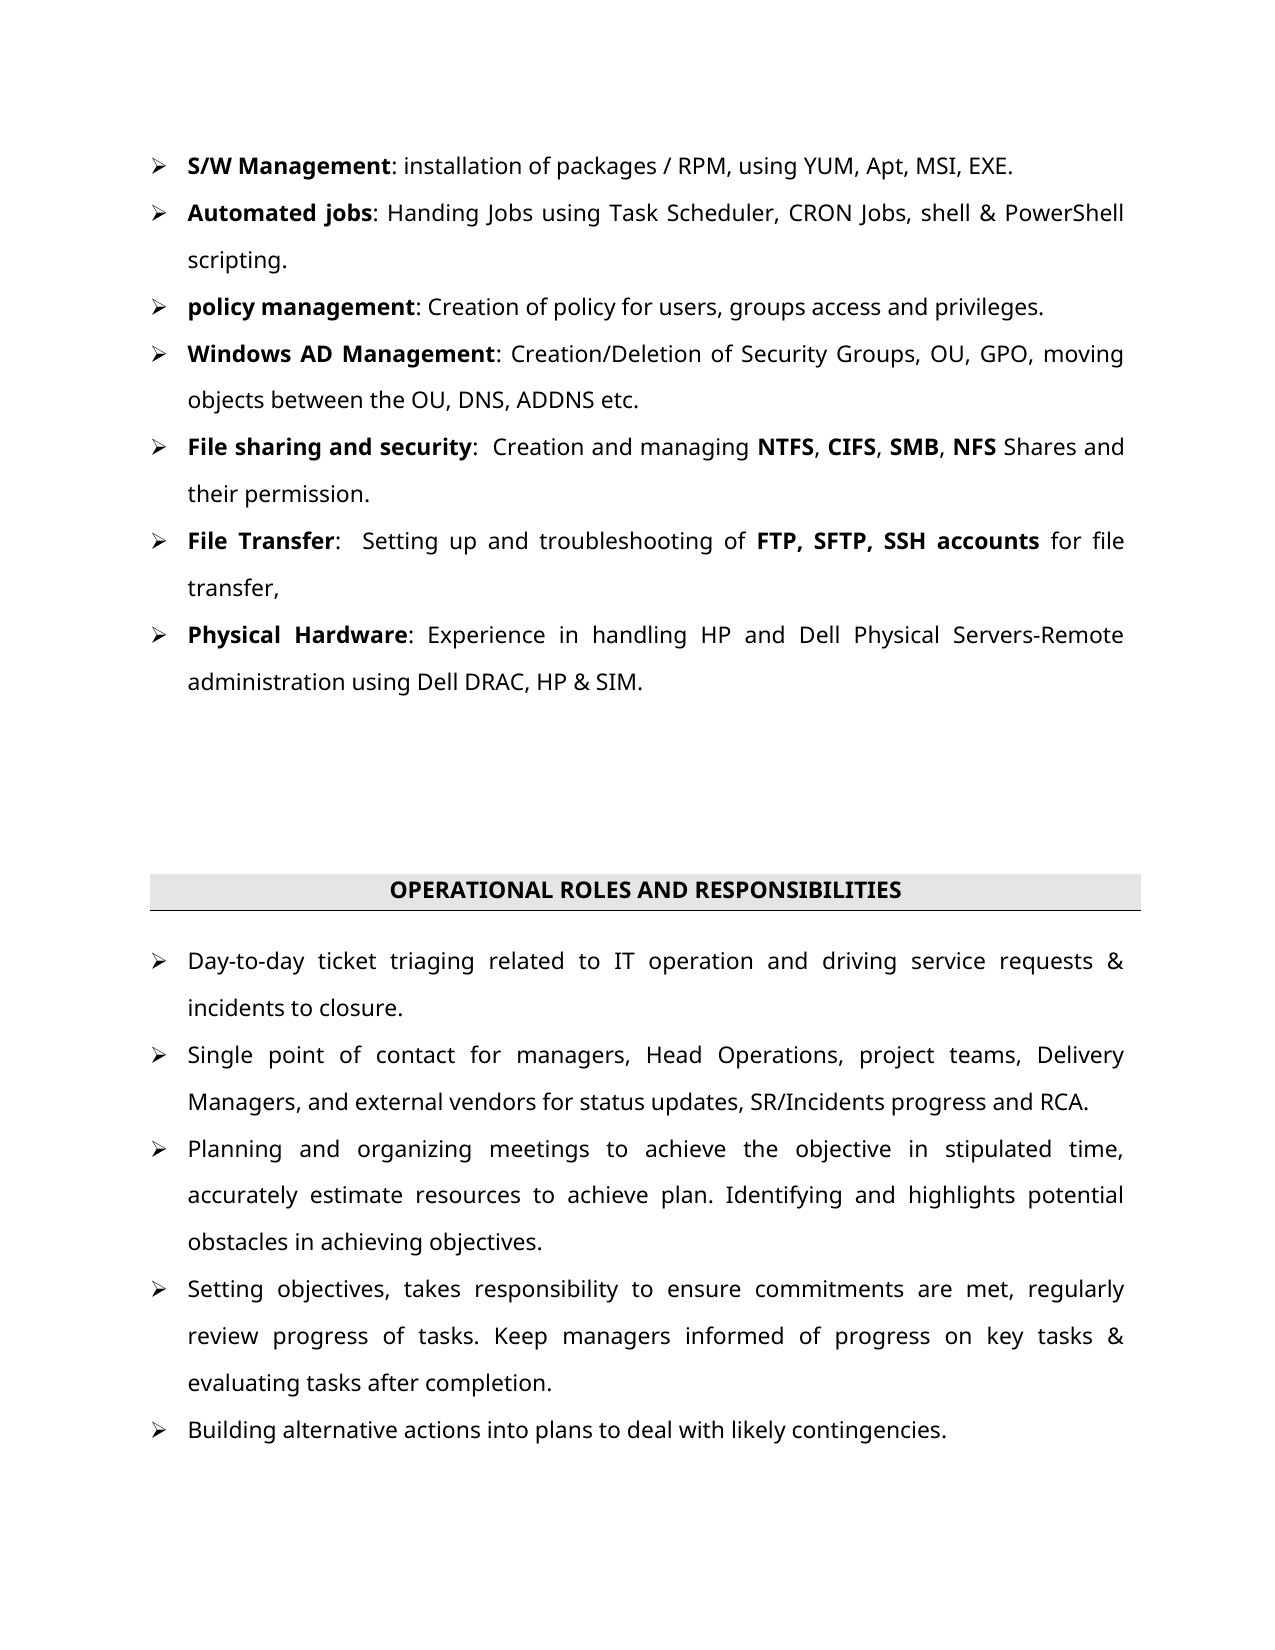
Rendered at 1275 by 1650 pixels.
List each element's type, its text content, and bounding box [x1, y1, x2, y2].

list Physical Hardware: Experience in handling HP and Dell Physical Servers-Remote administration using Dell DRAC, HP & SIM. [150, 619, 1125, 697]
list Building alternative actions into plans to deal with likely contingencies. [150, 1414, 1125, 1445]
list Automated jobs: Handing Jobs using Task Scheduler, CRON Jobs, shell & PowerShell scripting. [150, 197, 1125, 275]
list Setting objectives, takes responsibility to ensure commitments are met, regularly review progress of tasks. Keep managers informed of progress on key tasks & evaluating tasks after completion. [150, 1273, 1125, 1398]
list Single point of contact for managers, Head Operations, project teams, Delivery Managers, and external vendors for status updates, SR/Incidents progress and RCA. [150, 1039, 1125, 1117]
list File Transfer: Setting up and troubleshooting of FTP, SFTP, SSH accounts for file transfer, [150, 525, 1125, 603]
text OPERATIONAL ROLES AND RESPONSIBILITIES [150, 874, 1141, 910]
list S/W Management: installation of packages / RPM, using YUM, Apt, MSI, EXE. [150, 150, 1125, 181]
list policy management: Creation of policy for users, groups access and privileges. [150, 291, 1125, 322]
list Day-to-day ticket triaging related to IT operation and driving service requests & incidents to closure. [150, 945, 1125, 1023]
list Windows AD Management: Creation/Deletion of Security Groups, OU, GPO, moving objects between the OU, DNS, ADDNS etc. [150, 337, 1125, 416]
list File sharing and security: Creation and managing NTFS, CIFS, SMB, NFS Shares and their permission. [150, 431, 1125, 509]
list Planning and organizing meetings to achieve the objective in stipulated time, accurately estimate resources to achieve plan. Identifying and highlights potential obstacles in achieving objectives. [150, 1133, 1125, 1258]
